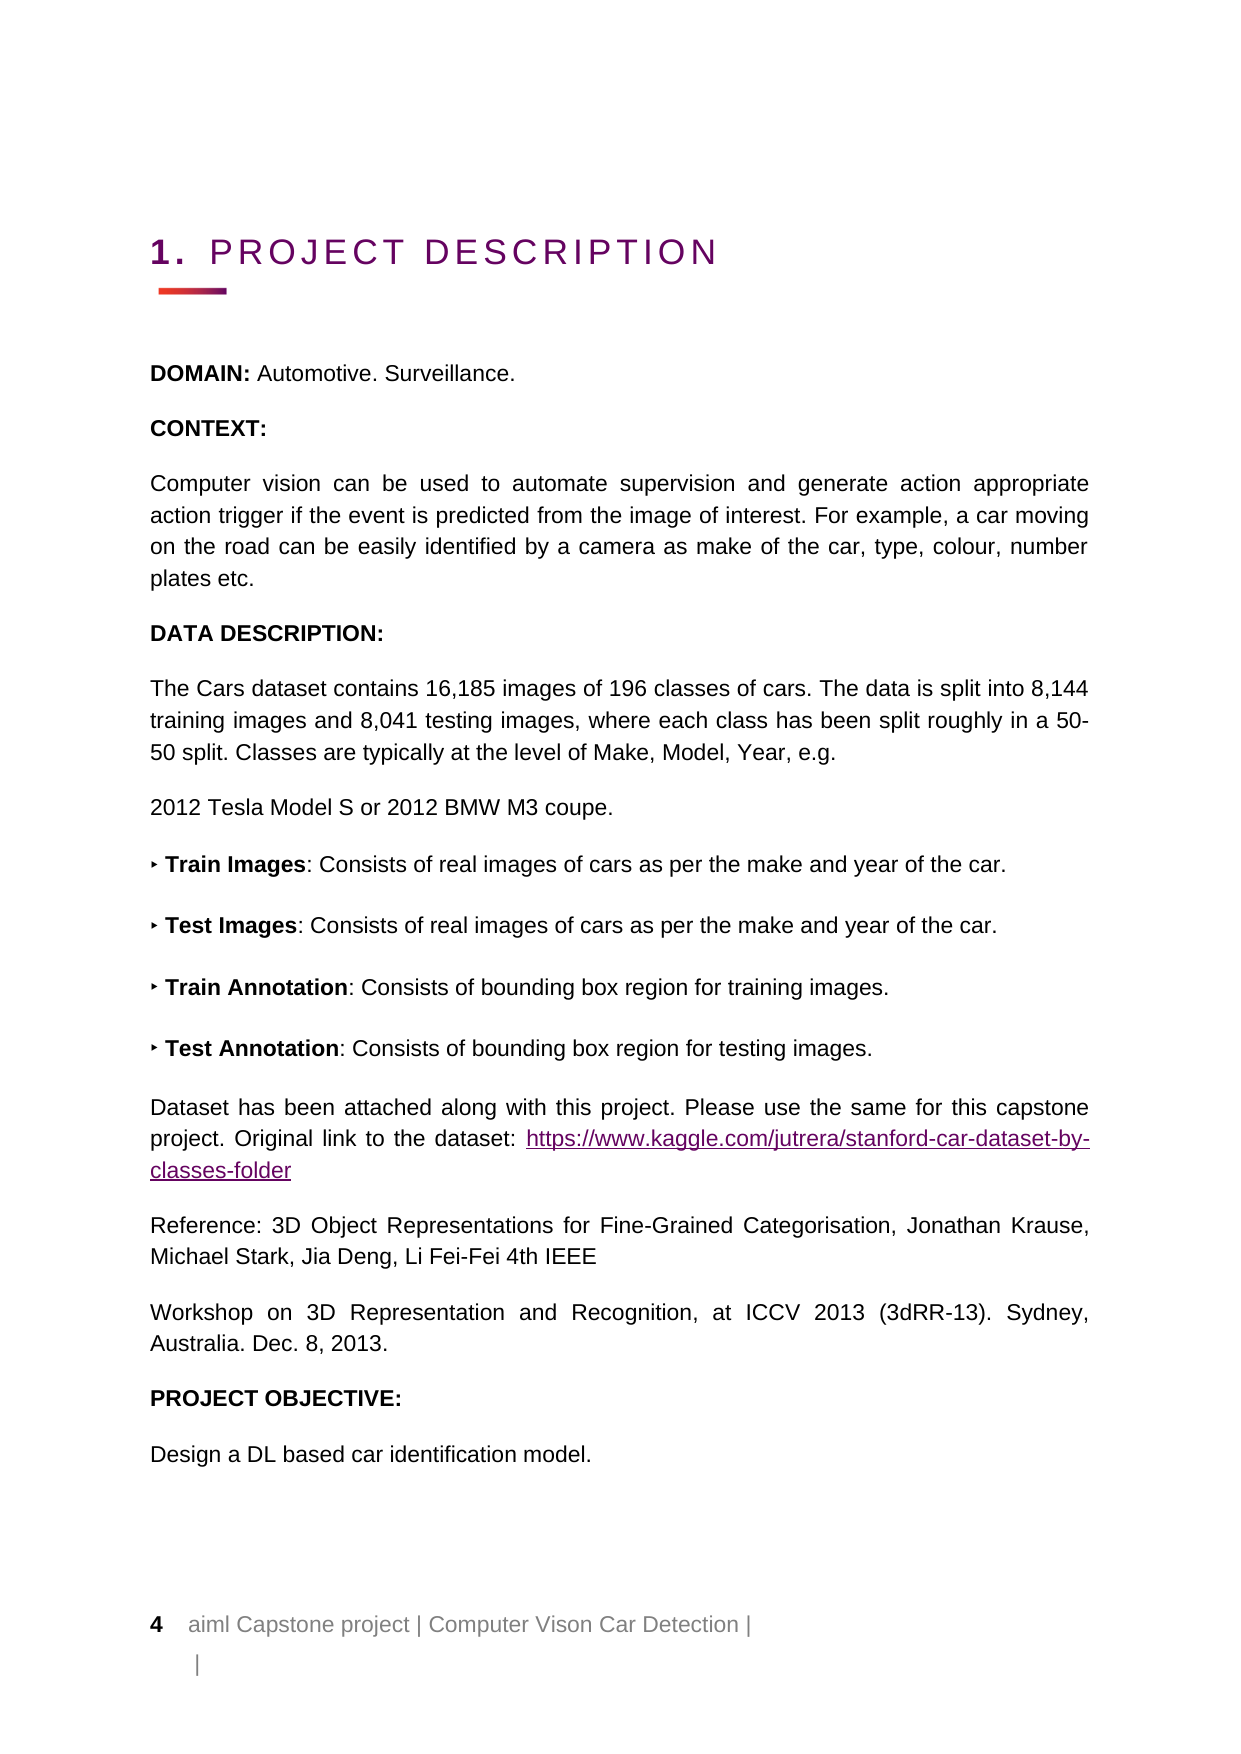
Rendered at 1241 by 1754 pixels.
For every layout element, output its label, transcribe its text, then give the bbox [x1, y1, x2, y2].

text Reference: 3D Object Representations for Fine-Grained Categorisation, Jonathan Krause, Michael Stark, Jia Deng, Li Fei-Fei 4th IEEE [150, 1212, 1090, 1270]
text Workshop on 3D Representation and Recognition, at ICCV 2013 (3dRR-13). Sydney, Australia. Dec. 8, 2013. [150, 1298, 1090, 1356]
text DOMAIN: Automotive. Surveillance. [150, 360, 1090, 386]
text Dataset has been attached along with this project. Please use the same for this capstone project. Original link to the dataset: https://www.kaggle.com/jutrera/stanford-car-dataset-by-classes-folder [150, 1093, 1090, 1183]
text ‣ Test Images: Consists of real images of cars as per the make and year of the car. [150, 910, 1090, 941]
subtitle Project Description [150, 232, 1090, 272]
text 2012 Tesla Model S or 2012 BMW M3 coupe. [150, 794, 1090, 820]
text CONTEXT: [150, 415, 1090, 441]
text ‣ Train Images: Consists of real images of cars as per the make and year of the car. [150, 849, 1090, 880]
text ‣ Test Annotation: Consists of bounding box region for testing images. [150, 1032, 1090, 1063]
text The Cars dataset contains 16,185 images of 196 classes of cars. The data is split into 8,144 training images and 8,041 testing images, where each class has been split roughly in a 50-50 split. Classes are typically at the level of Make, Model, Year, e.g. [150, 675, 1090, 765]
text ‣ Train Annotation: Consists of bounding box region for training images. [150, 971, 1090, 1002]
text Computer vision can be used to automate supervision and generate action appropriate action trigger if the event is predicted from the image of interest. For example, a car moving on the road can be easily identified by a camera as make of the car, type, colour, number plates etc. [150, 470, 1090, 591]
picture [150, 279, 238, 309]
text Design a DL based car identification model. [150, 1441, 1090, 1467]
text PROJECT OBJECTIVE: [150, 1385, 1090, 1412]
text DATA DESCRIPTION: [150, 620, 1090, 646]
